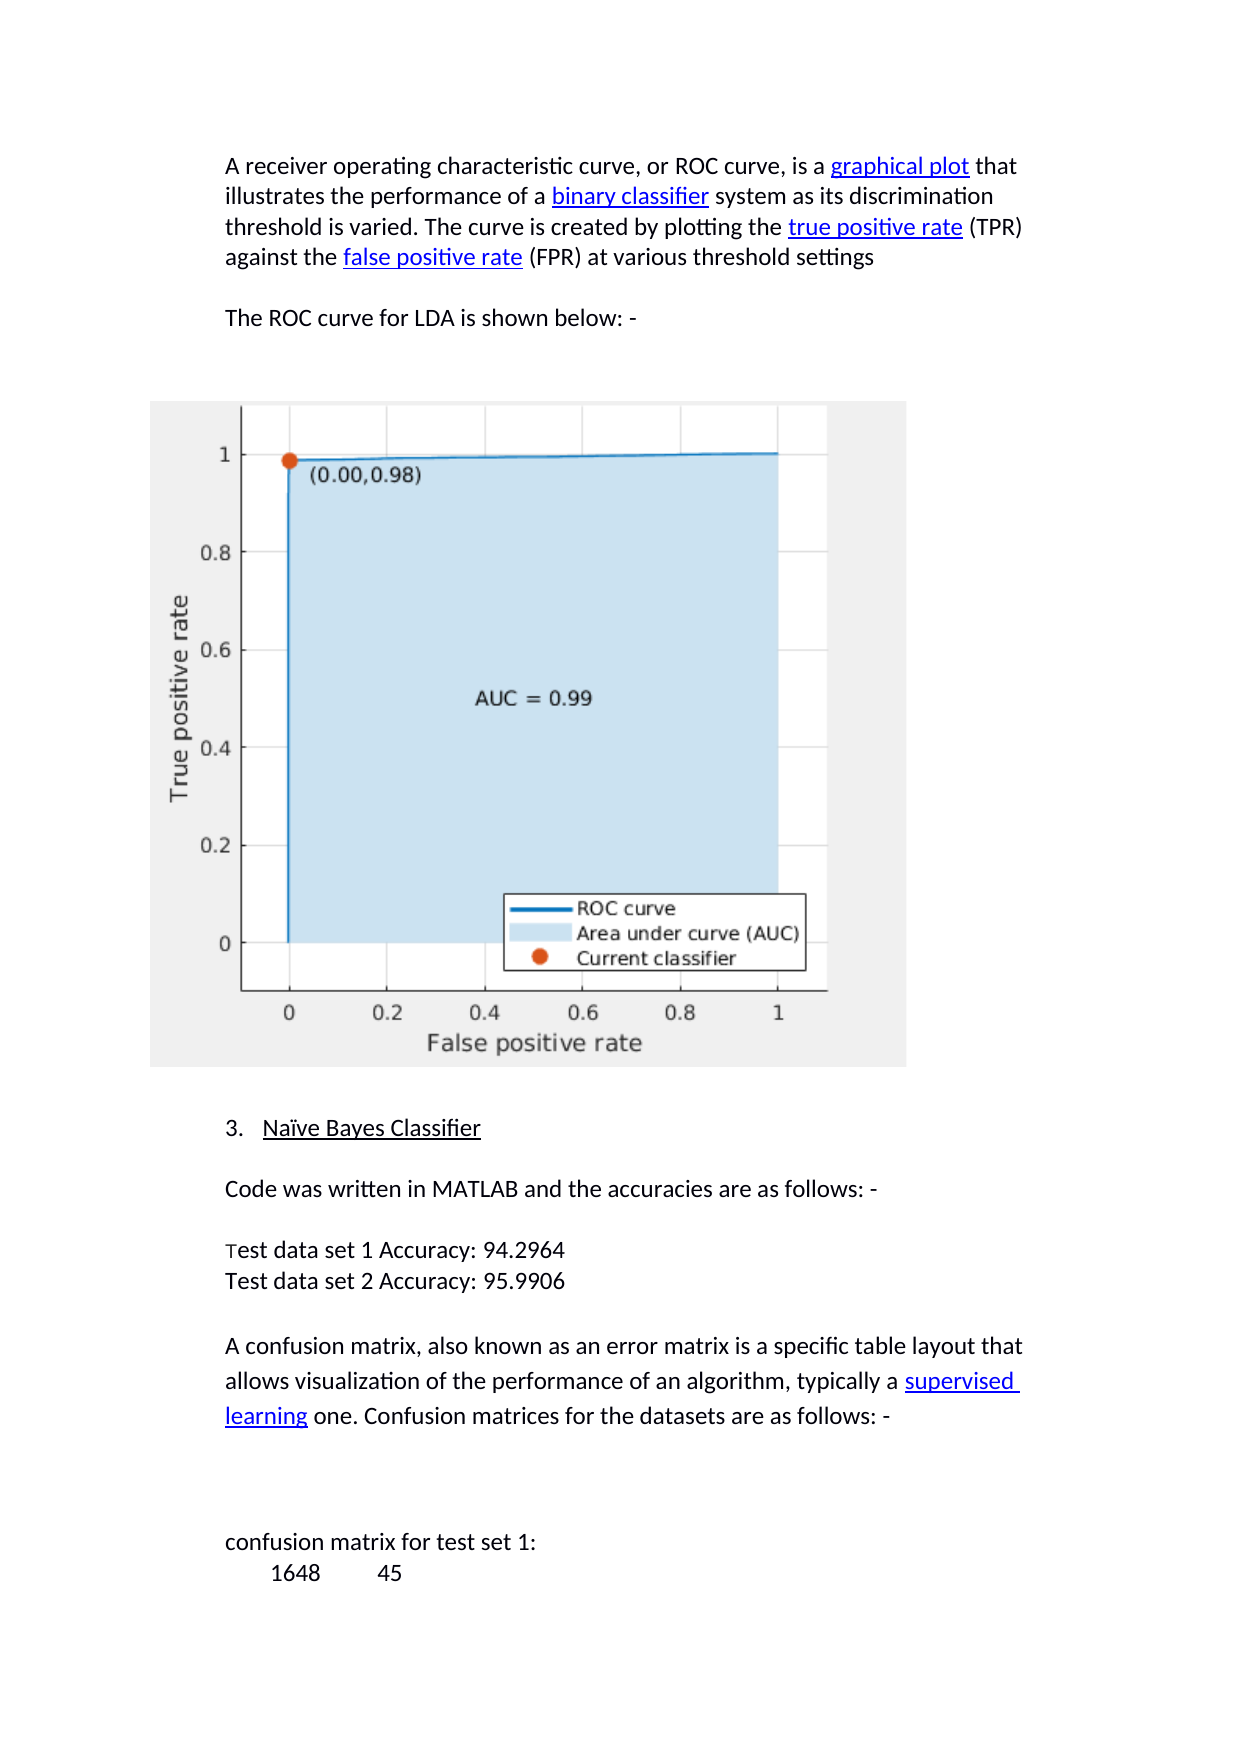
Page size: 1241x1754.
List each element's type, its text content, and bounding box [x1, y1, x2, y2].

text confusion matrix for test set 1: [225, 1526, 1090, 1557]
text 1648 45 [225, 1557, 1090, 1587]
text Test data set 1 Accuracy: 94.2964 [225, 1234, 1090, 1265]
list A confusion matrix, also known as an error matrix is a specific table layout that allows visualization of the performance of an algorithm, typically a supervised learning one. Confusion matrices for the datasets are as follows: - [225, 1330, 1090, 1431]
text A receiver operating characteristic curve, or ROC curve, is a graphical plot that illustrates the performance of a binary classifier system as its discrimination threshold is varied. The curve is created by plotting the true positive rate (TPR) against the false positive rate (FPR) at various threshold settings [225, 150, 1090, 272]
text Code was written in MATLAB and the accuracies are as follows: - [225, 1173, 1090, 1204]
text Test data set 2 Accuracy: 95.9906 [225, 1265, 1090, 1295]
text The ROC curve for LDA is shown below: - [150, 303, 1090, 333]
list Naïve Bayes Classifier [225, 1112, 1090, 1143]
picture [150, 401, 907, 1067]
